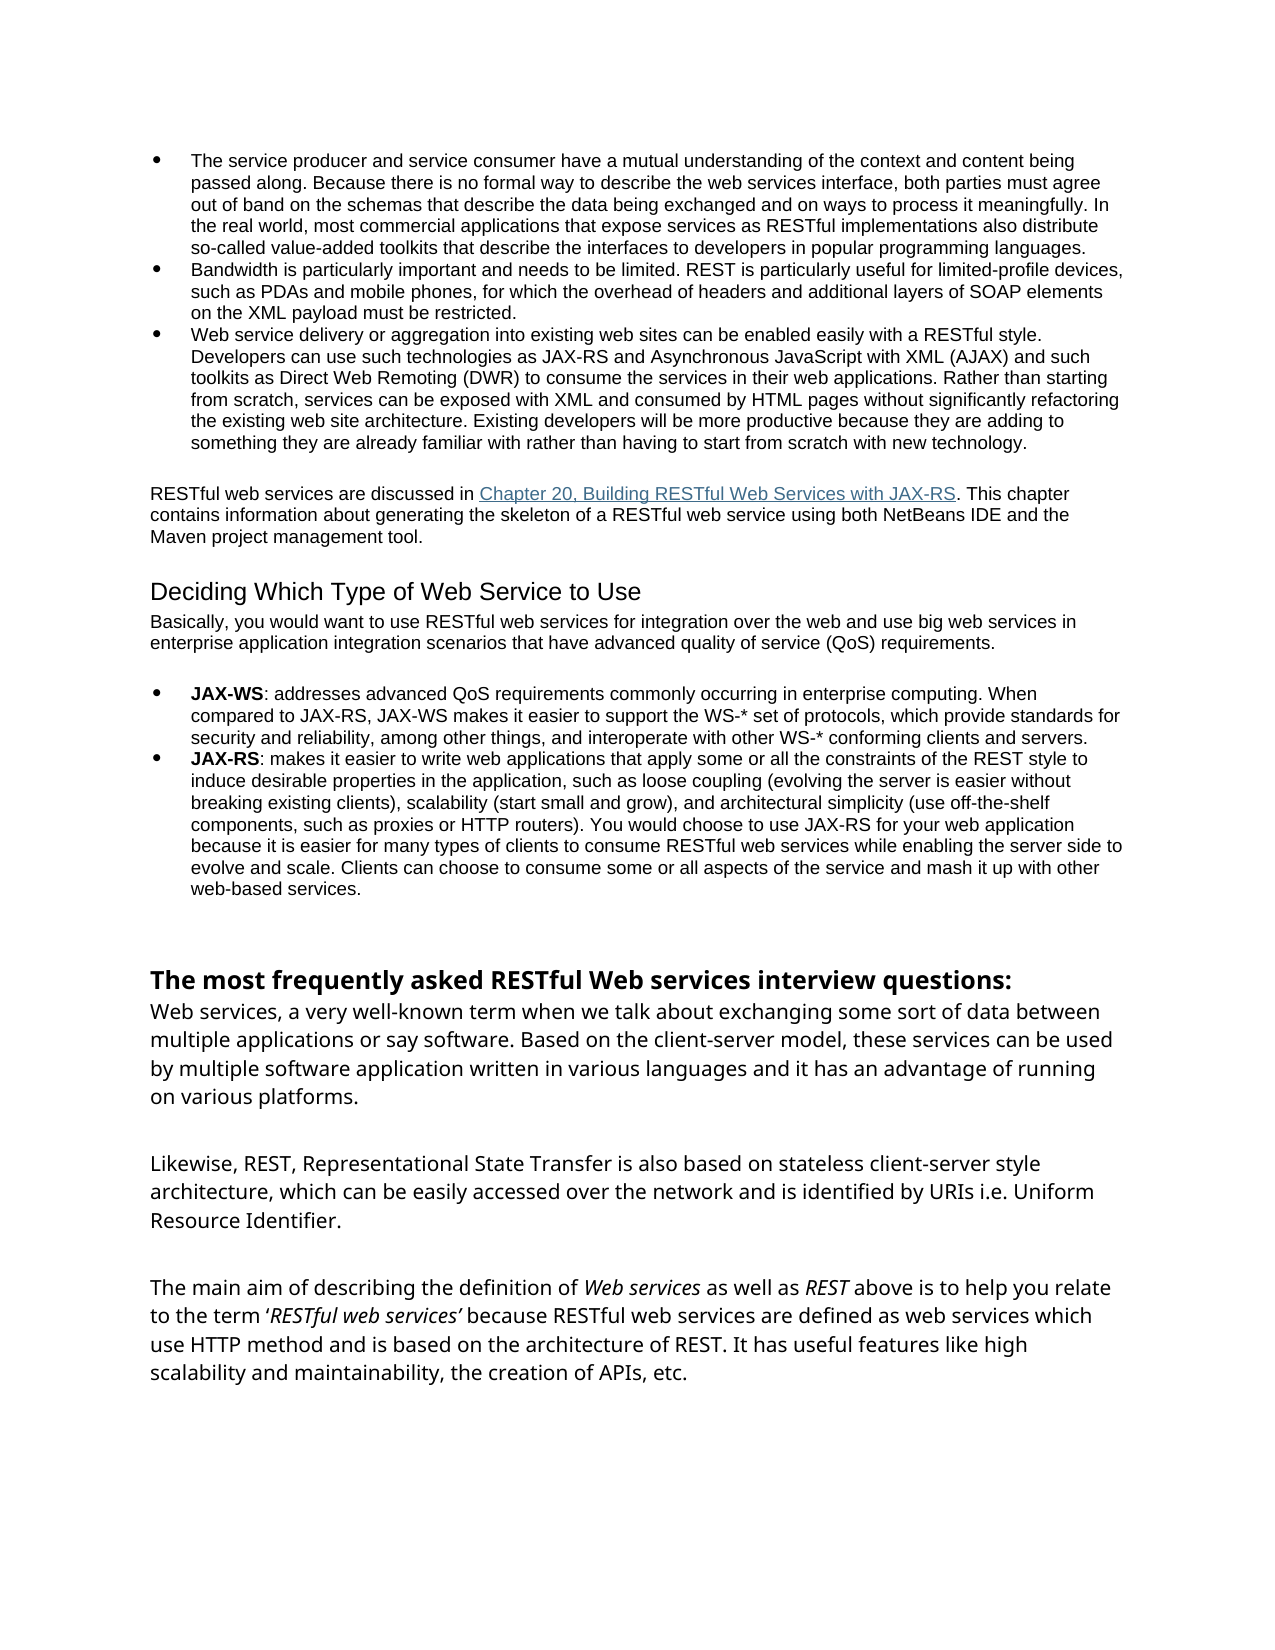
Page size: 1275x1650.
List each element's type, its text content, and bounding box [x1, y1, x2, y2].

subtitle Deciding Which Type of Web Service to Use [150, 753, 1125, 782]
list A caching infrastructure can be leveraged for performance. If the data that the web service returns is not dynamically generated and can be cached, the caching infrastructure that web servers and other intermediaries inherently provide can be leveraged to improve performance. However, the developer must take care because such caches are limited to the HTTP GET method for most servers. [153, 150, 1125, 239]
text RESTful web services are discussed in Chapter 20, Building RESTful Web Services with JAX-RS. This chapter contains information about generating the skeleton of a RESTful web service using both NetBeans IDE and the Maven project management tool. [150, 659, 1125, 724]
text Web services, a very well-known term when we talk about exchanging some sort of data between multiple applications or say software. Based on the client-server model, these services can be used by multiple software application written in various languages and it has an advantage of running on various platforms. [150, 1203, 1125, 1316]
list Bandwidth is particularly important and needs to be limited. REST is particularly useful for limited-profile devices, such as PDAs and mobile phones, for which the overhead of headers and additional layers of SOAP elements on the XML payload must be restricted. [153, 406, 1125, 471]
list The service producer and service consumer have a mutual understanding of the context and content being passed along. Because there is no formal way to describe the web services interface, both parties must agree out of band on the schemas that describe the data being exchanged and on ways to process it meaningfully. In the real world, most commercial applications that expose services as RESTful implementations also distribute so-called value-added toolkits that describe the interfaces to developers in popular programming languages. [153, 268, 1125, 377]
list JAX-WS: addresses advanced QoS requirements commonly occurring in enterprise computing. When compared to JAX-RS, JAX-WS makes it easier to support the WS-* set of protocols, which provide standards for security and reliability, among other things, and interoperate with other WS-* conforming clients and servers. [153, 859, 1125, 925]
text Likewise, REST, Representational State Transfer is also based on stateless client-server style architecture, which can be easily accessed over the network and is identified by URIs i.e. Uniform Resource Identifier. [150, 1355, 1125, 1440]
list JAX-RS: makes it easier to write web applications that apply some or all the constraints of the REST style to induce desirable properties in the application, such as loose coupling (evolving the server is easier without breaking existing clients), scalability (start small and grow), and architectural simplicity (use off-the-shelf components, such as proxies or HTTP routers). You would choose to use JAX-RS for your web application because it is easier for many types of clients to consume RESTful web services while enabling the server side to evolve and scale. Clients can choose to consume some or all aspects of the service and mash it up with other web-based services. [153, 954, 1125, 1105]
list Web service delivery or aggregation into existing web sites can be enabled easily with a RESTful style. Developers can use such technologies as JAX-RS and Asynchronous JavaScript with XML (AJAX) and such toolkits as Direct Web Remoting (DWR) to consume the services in their web applications. Rather than starting from scratch, services can be exposed with XML and consumed by HTML pages without significantly refactoring the existing web site architecture. Existing developers will be more productive because they are adding to something they are already familiar with rather than having to start from scratch with new technology. [153, 500, 1125, 630]
text Basically, you would want to use RESTful web services for integration over the web and use big web services in enterprise application integration scenarios that have advanced quality of service (QoS) requirements. [150, 787, 1125, 830]
text The most frequently asked RESTful Web services interview questions: [150, 1168, 1125, 1203]
